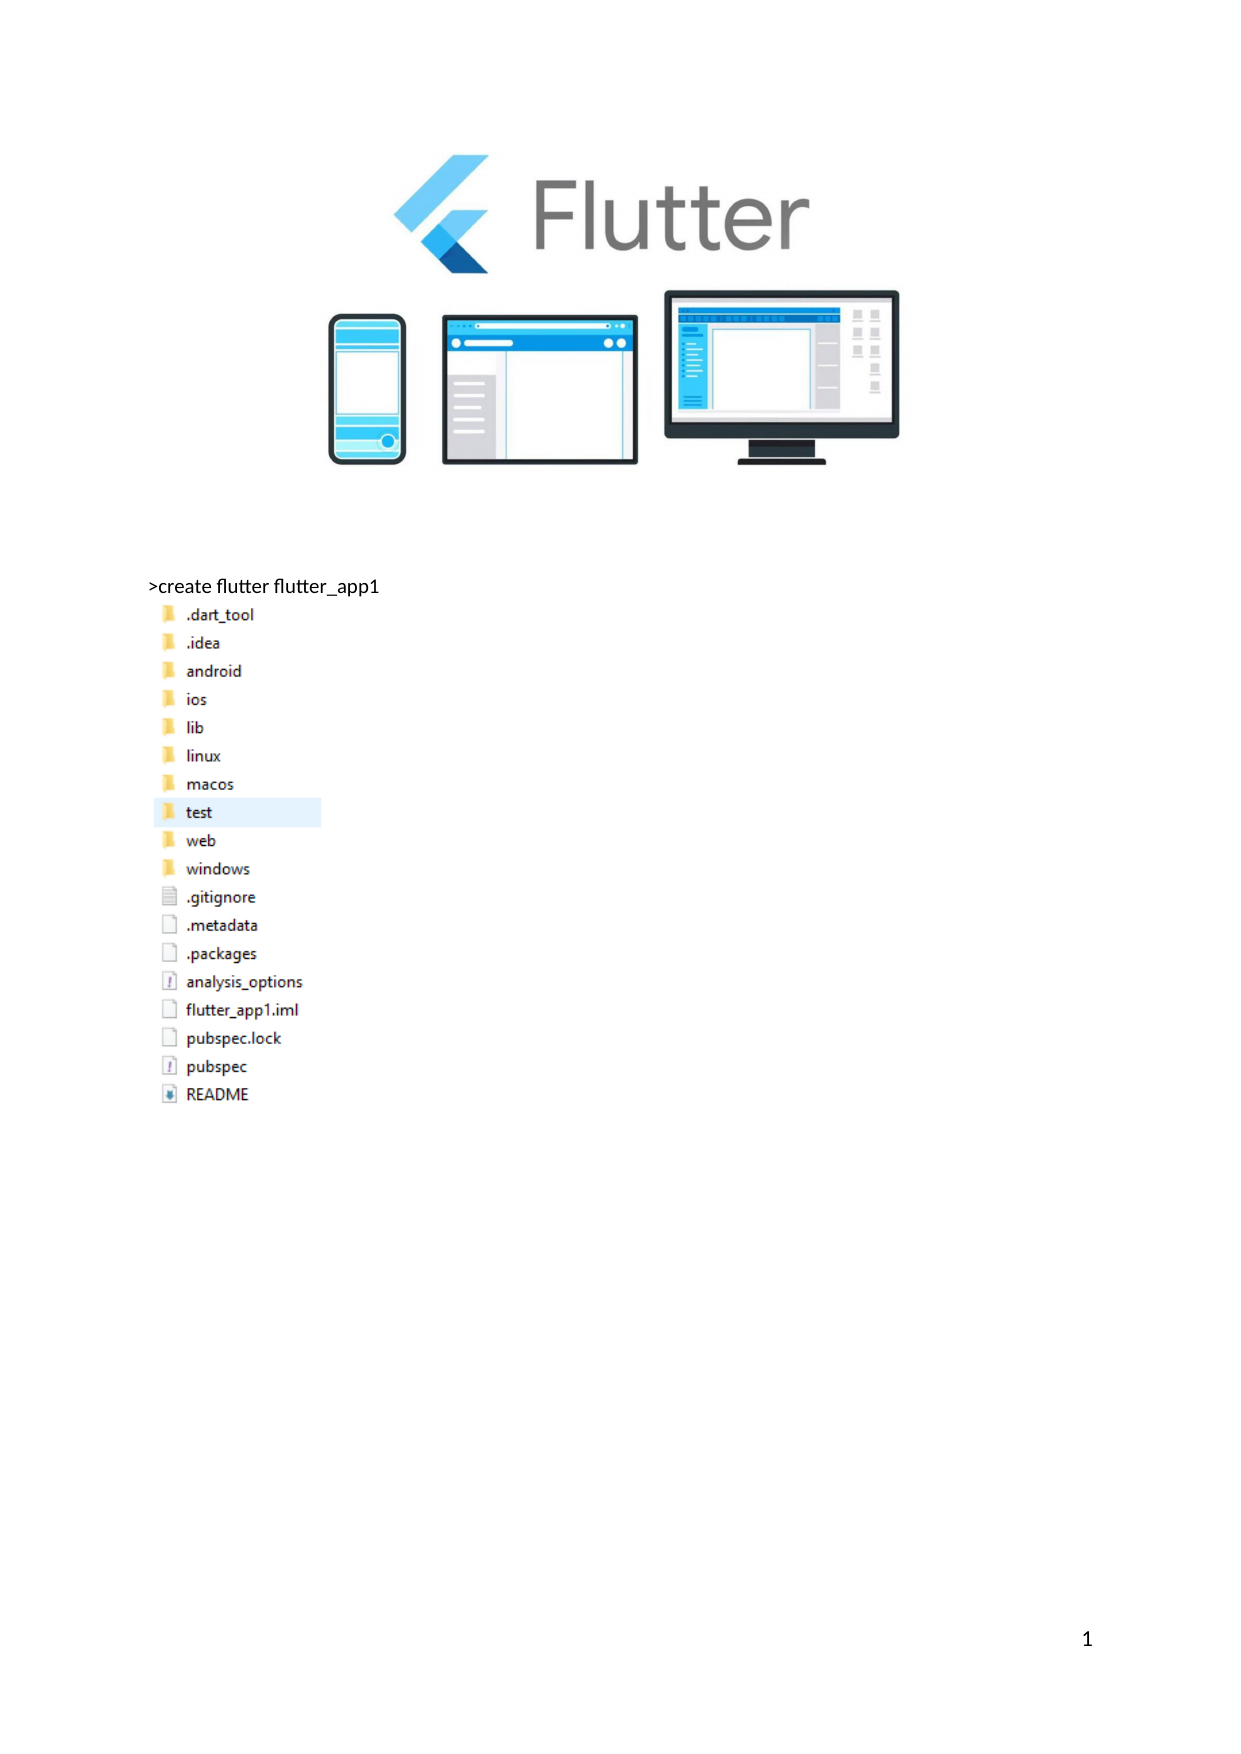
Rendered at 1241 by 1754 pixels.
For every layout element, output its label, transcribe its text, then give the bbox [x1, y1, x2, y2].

text >create flutter flutter_app1 [148, 573, 1093, 598]
picture [146, 600, 322, 1125]
picture [319, 147, 921, 489]
